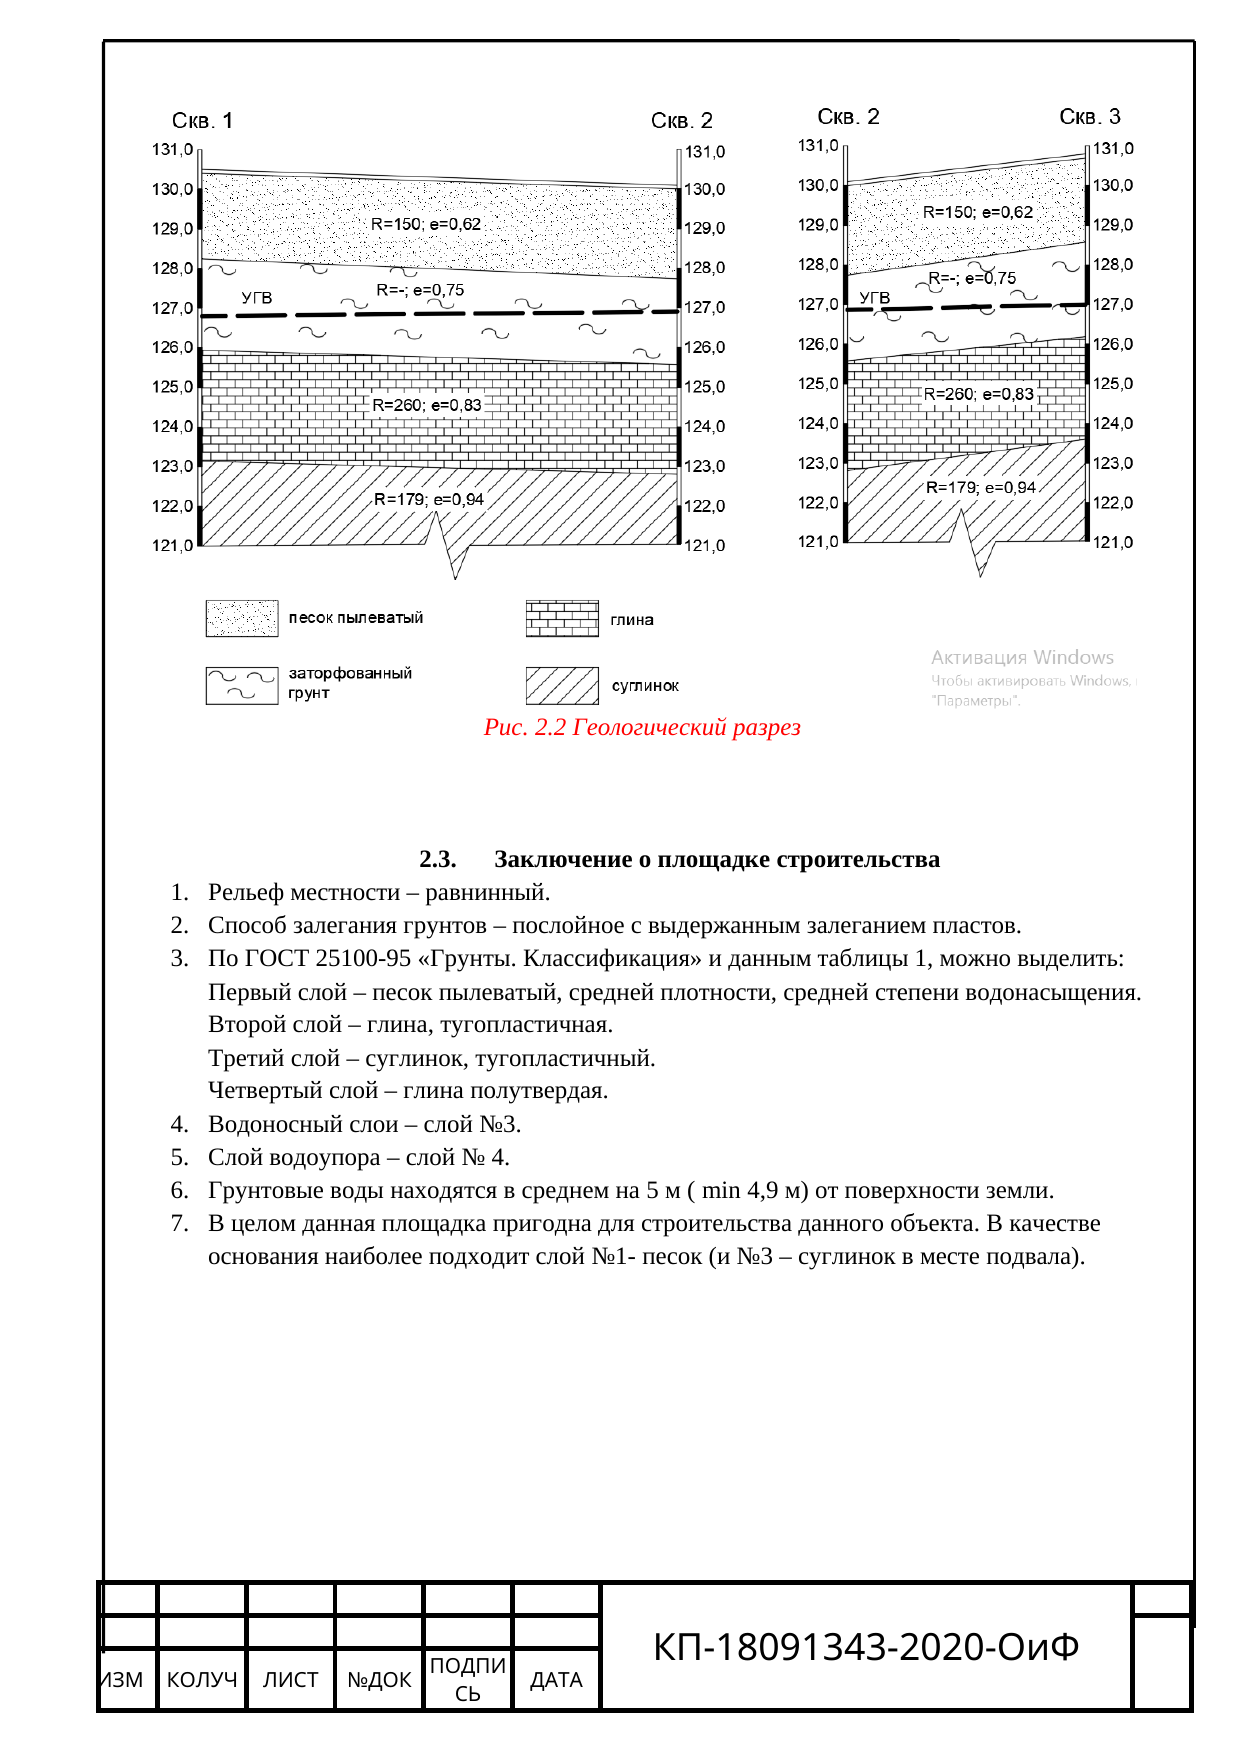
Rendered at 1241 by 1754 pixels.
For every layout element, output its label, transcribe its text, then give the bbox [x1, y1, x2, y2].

text Рис. 2.2 Геологический разрез [133, 712, 1152, 741]
list Первый слой – песок пылеватый, средней плотности, средней степени водонасыщения. [208, 977, 1152, 1005]
list Третий слой – суглинок, тугопластичный. [208, 1043, 1152, 1071]
list Рельеф местности – равнинный. [170, 877, 1152, 906]
list Четвертый слой – глина полутвердая. [208, 1076, 1152, 1104]
list Водоносный слои – слой №3. [170, 1109, 1152, 1137]
list Грунтовые воды находятся в среднем на 5 м ( min 4,9 м) от поверхности земли. [170, 1175, 1152, 1203]
list Слой водоупора – слой № 4. [170, 1142, 1152, 1170]
list В целом данная площадка пригодна для строительства данного объекта. В качестве основания наиболее подходит слой №1- песок (и №3 – суглинок в месте подвала). [170, 1208, 1152, 1269]
list Способ залегания грунтов – послойное с выдержанным залеганием пластов. [170, 911, 1152, 939]
picture [147, 103, 1137, 709]
list По ГОСТ 25100-95 «Грунты. Классификация» и данным таблицы 1, можно выделить: [170, 943, 1152, 972]
list Второй слой – глина, тугопластичная. [208, 1009, 1152, 1038]
list Заключение о площадке строительства [208, 844, 1152, 873]
